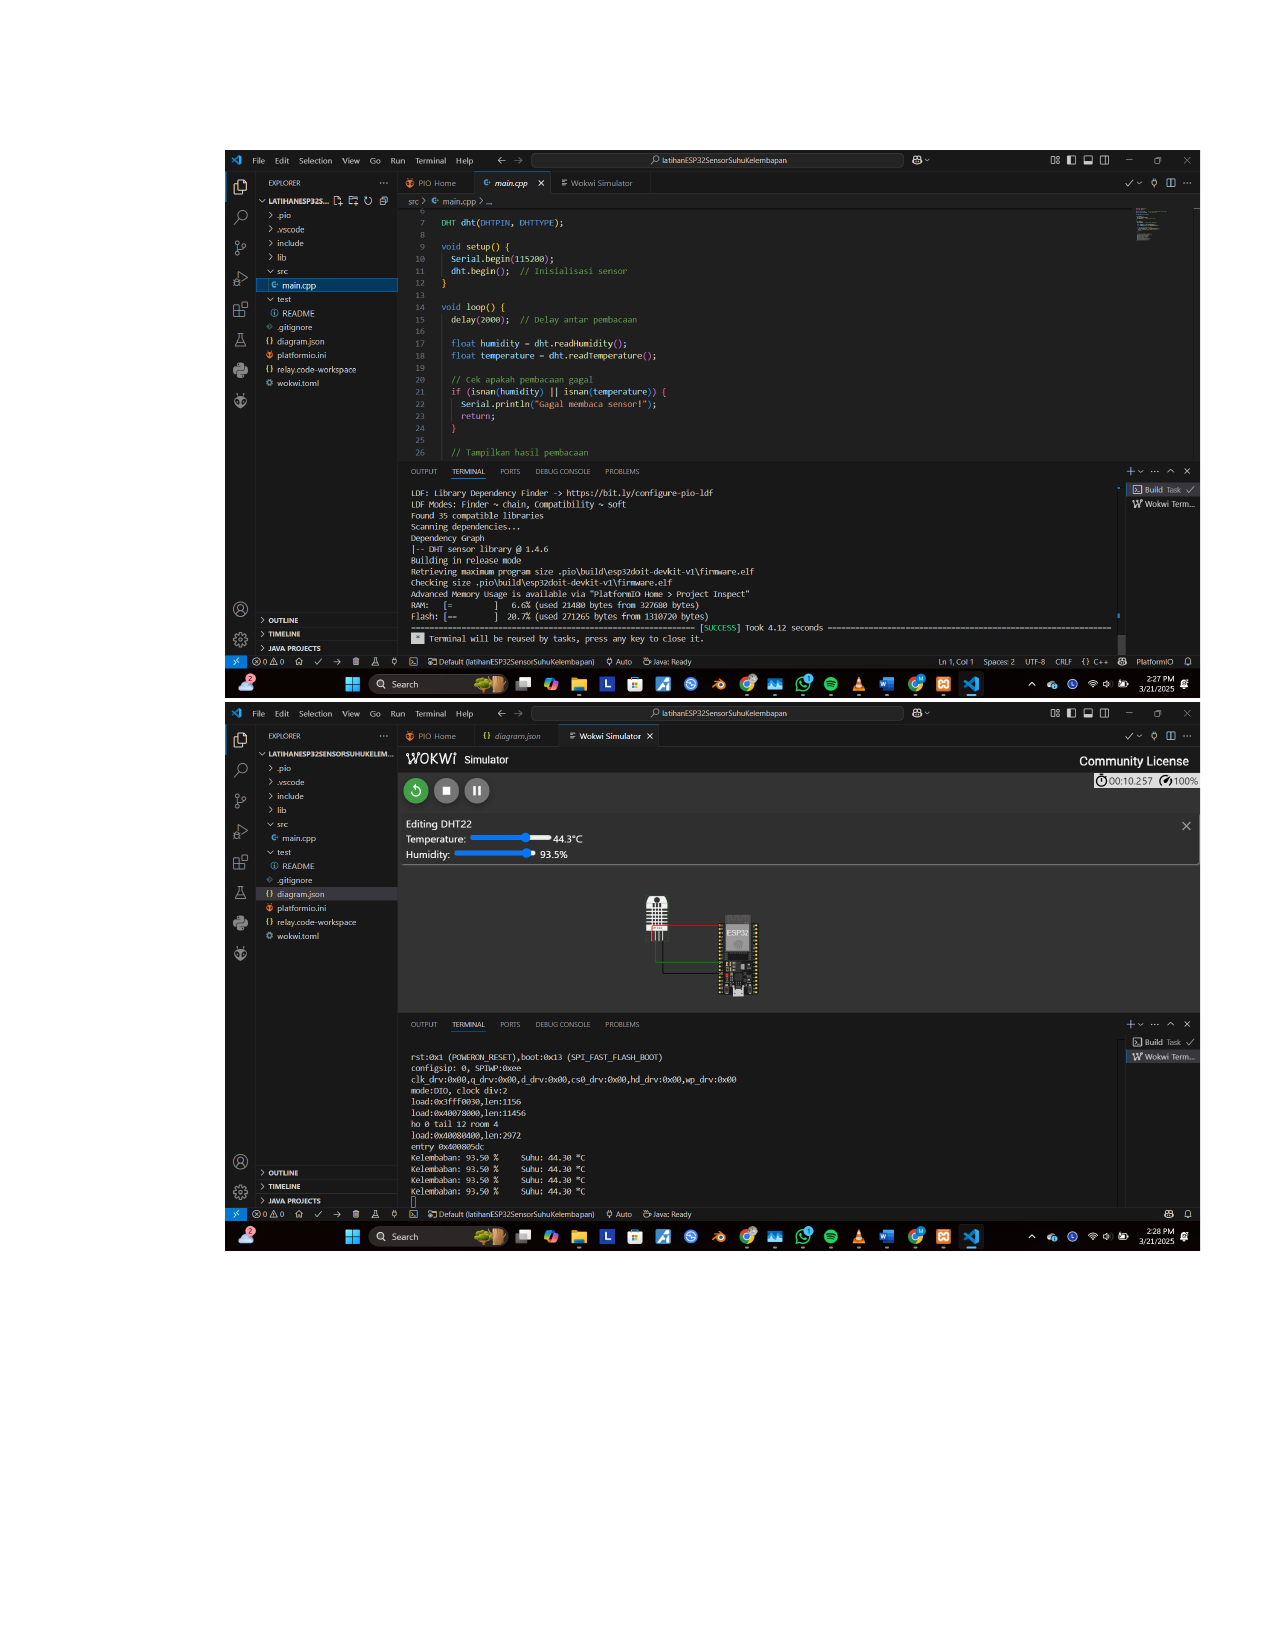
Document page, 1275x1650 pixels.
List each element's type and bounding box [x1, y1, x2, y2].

picture [225, 702, 1200, 1251]
picture [225, 150, 1200, 698]
